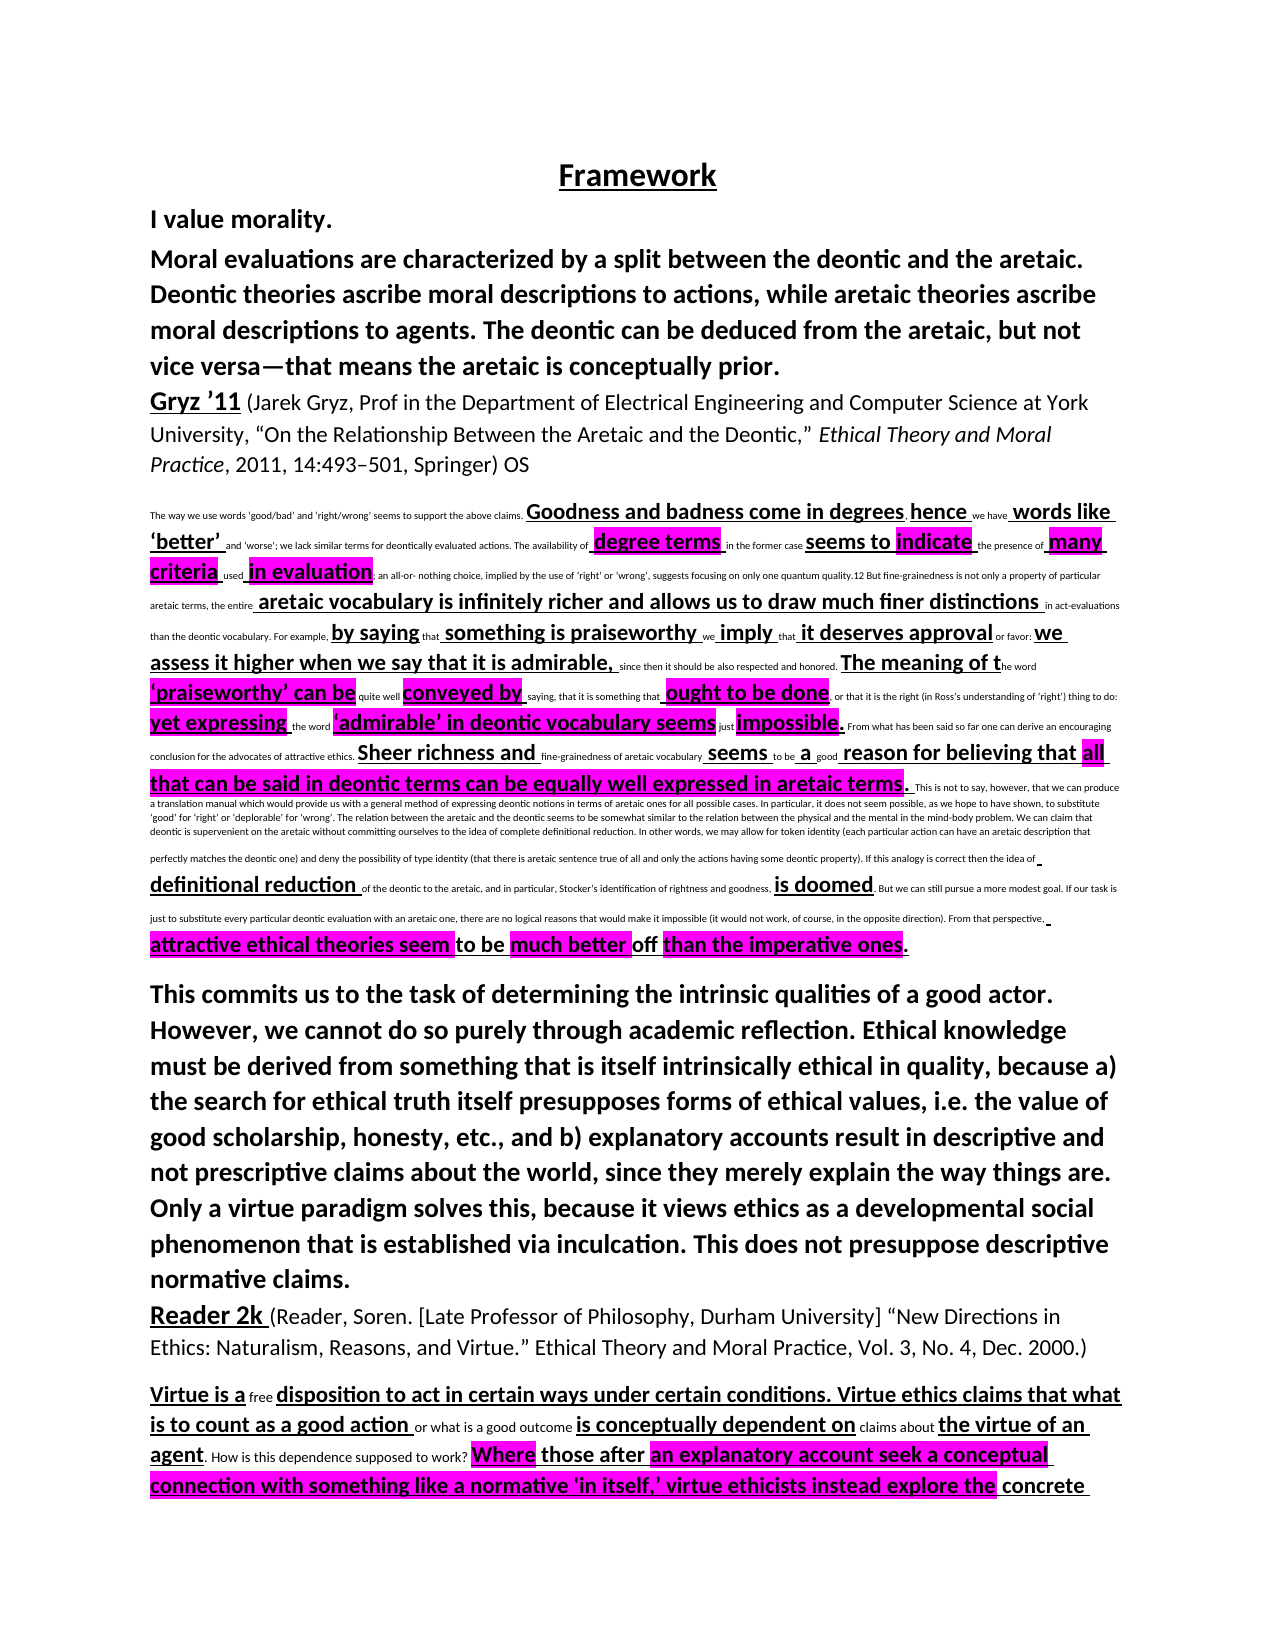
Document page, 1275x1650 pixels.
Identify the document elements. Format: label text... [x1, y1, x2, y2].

subtitle Moral evaluations are characterized by a split between the deontic and the aretaic. Deontic theories ascribe moral descriptions to actions, while aretaic theories ascribe moral descriptions to agents. The deontic can be deduced from the aretaic, but not vice versa—that means the aretaic is conceptually prior. [150, 242, 1125, 382]
subtitle I value morality. [150, 202, 1125, 235]
text Gryz ’11 (Jarek Gryz, Prof in the Department of Electrical Engineering and Computer Science at York University, “On the Relationship Between the Aretaic and the Deontic,” Ethical Theory and Moral Practice, 2011, 14:493–501, Springer) OS [150, 384, 1125, 478]
text Reader 2k (Reader, Soren. [Late Professor of Philosophy, Durham University] “New Directions in Ethics: Naturalism, Reasons, and Virtue.” Ethical Theory and Moral Practice, Vol. 3, No. 4, Dec. 2000.) [150, 1298, 1125, 1361]
subtitle Framework [150, 154, 1125, 195]
text The way we use words ‘good/bad’ and ‘right/wrong’ seems to support the above claims. Goodness and badness come in degrees, hence we have words like ‘better’ and ‘worse’; we lack similar terms for deontically evaluated actions. The availability of degree terms in the former case seems to indicate the presence of many criteria used in evaluation; an all-or- nothing choice, implied by the use of ‘right’ or ‘wrong’, suggests focusing on only one quantum quality.12 But fine-grainedness is not only a property of particular aretaic terms, the entire aretaic vocabulary is infinitely richer and allows us to draw much finer distinctions in act-evaluations than the deontic vocabulary. For example, by saying that something is praiseworthy we imply that it deserves approval or favor: we assess it higher when we say that it is admirable, since then it should be also respected and honored. The meaning of the word ‘praiseworthy’ can be quite well conveyed by saying, that it is something that ought to be done, or that it is the right (in Ross’s understanding of ‘right’) thing to do: yet expressing the word ‘admirable’ in deontic vocabulary seems just impossible. From what has been said so far one can derive an encouraging conclusion for the advocates of attractive ethics. Sheer richness and fine-grainedness of aretaic vocabulary seems to be a good reason for believing that all that can be said in deontic terms can be equally well expressed in aretaic terms. This is not to say, however, that we can produce a translation manual which would provide us with a general method of expressing deontic notions in terms of aretaic ones for all possible cases. In particular, it does not seem possible, as we hope to have shown, to substitute ‘good’ for ‘right’ or ‘deplorable’ for ‘wrong’. The relation between the aretaic and the deontic seems to be somewhat similar to the relation between the physical and the mental in the mind-body problem. We can claim that deontic is supervenient on the aretaic without committing ourselves to the idea of complete definitional reduction. In other words, we may allow for token identity (each particular action can have an aretaic description that perfectly matches the deontic one) and deny the possibility of type identity (that there is aretaic sentence true of all and only the actions having some deontic property). If this analogy is correct then the idea of definitional reduction of the deontic to the aretaic, and in particular, Stocker’s identification of rightness and goodness, is doomed. But we can still pursue a more modest goal. If our task is just to substitute every particular deontic evaluation with an aretaic one, there are no logical reasons that would make it impossible (it would not work, of course, in the opposite direction). From that perspective, attractive ethical theories seem to be much better off than the imperative ones. [150, 497, 1125, 958]
subtitle This commits us to the task of determining the intrinsic qualities of a good actor. However, we cannot do so purely through academic reflection. Ethical knowledge must be derived from something that is itself intrinsically ethical in quality, because a) the search for ethical truth itself presupposes forms of ethical values, i.e. the value of good scholarship, honesty, etc., and b) explanatory accounts result in descriptive and not prescriptive claims about the world, since they merely explain the way things are. Only a virtue paradigm solves this, because it views ethics as a developmental social phenomenon that is established via inculcation. This does not presuppose descriptive normative claims. [150, 977, 1125, 1295]
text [150, 1380, 1125, 1499]
